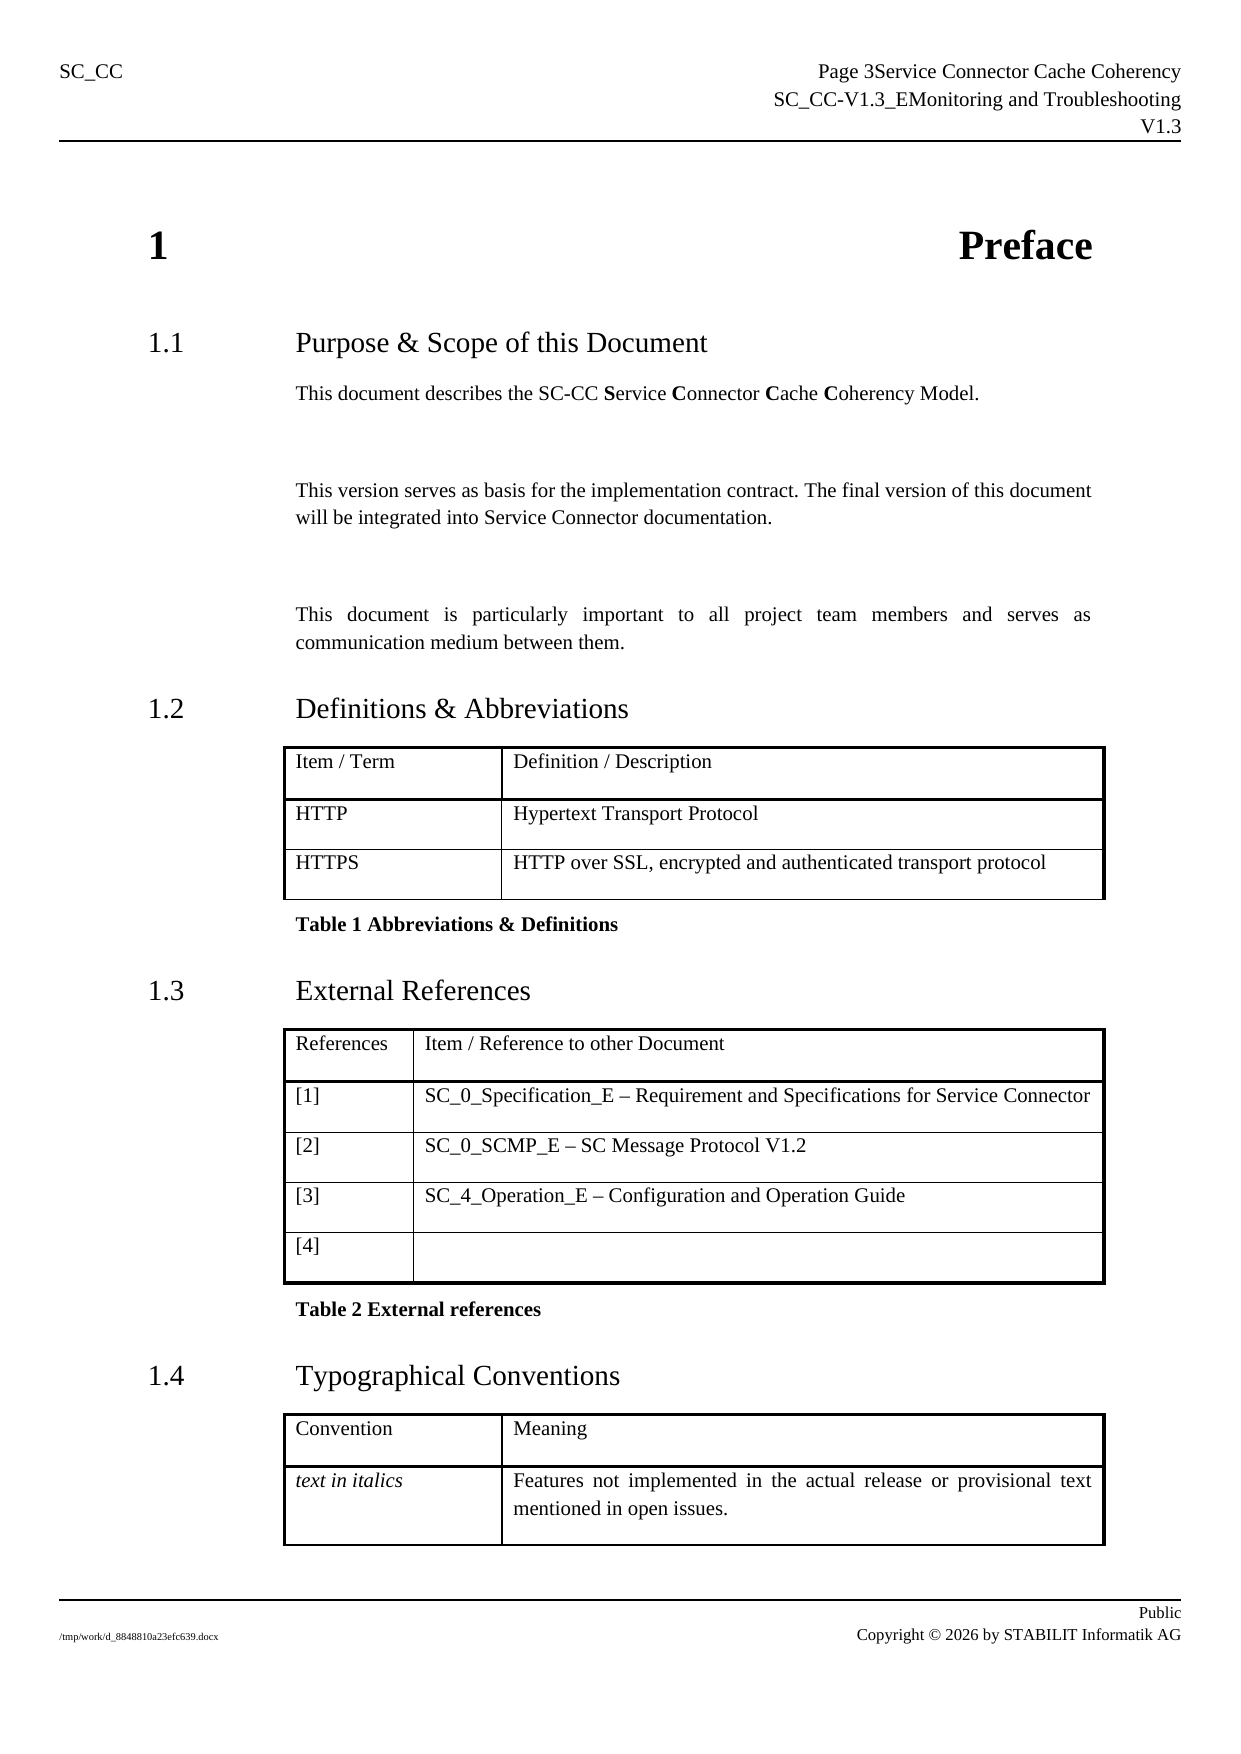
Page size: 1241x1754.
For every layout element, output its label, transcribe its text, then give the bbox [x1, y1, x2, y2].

table_cell HTTPS [286, 850, 501, 898]
table_header Item / Reference to other Document [414, 1031, 1102, 1080]
subtitle Typographical Conventions [148, 1358, 1092, 1391]
table_cell HTTP [286, 801, 501, 849]
table_header Definition / Description [503, 749, 1102, 797]
table_cell Hypertext Transport Protocol [502, 801, 1102, 849]
text This version serves as basis for the implementation contract. The final version of this document will be integrated into Service Connector documentation. [295, 478, 1092, 529]
table_header Convention [286, 1416, 501, 1465]
table_cell text in italics [286, 1468, 501, 1544]
table_header References [286, 1031, 413, 1080]
table_cell [3] [286, 1183, 413, 1231]
table_cell HTTP over SSL, encrypted and authenticated transport protocol [502, 850, 1102, 898]
table_cell SC_4_Operation_E – Configuration and Operation Guide [414, 1183, 1102, 1231]
text This document is particularly important to all project team members and serves as communication medium between them. [295, 602, 1092, 654]
table_cell [1] [286, 1083, 413, 1131]
table_cell [414, 1233, 1102, 1281]
table_header Meaning [503, 1416, 1102, 1465]
table_cell SC_0_SCMP_E – SC Message Protocol V1.2 [414, 1133, 1102, 1181]
text This document describes the SC-CC Service Connector Cache Coherency Model. [295, 381, 1092, 405]
table_cell SC_0_Specification_E – Requirement and Specifications for Service Connector [414, 1083, 1102, 1131]
table_cell [2] [286, 1133, 413, 1181]
subtitle Preface [148, 221, 1092, 268]
table_cell Features not implemented in the actual release or provisional text mentioned in open issues. [503, 1468, 1102, 1544]
subtitle External References [148, 973, 1092, 1007]
subtitle Purpose & Scope of this Document [148, 326, 1092, 359]
subtitle Definitions & Abbreviations [148, 691, 1092, 724]
table_header Item / Term [286, 749, 501, 797]
table_cell [4] [286, 1233, 413, 1281]
